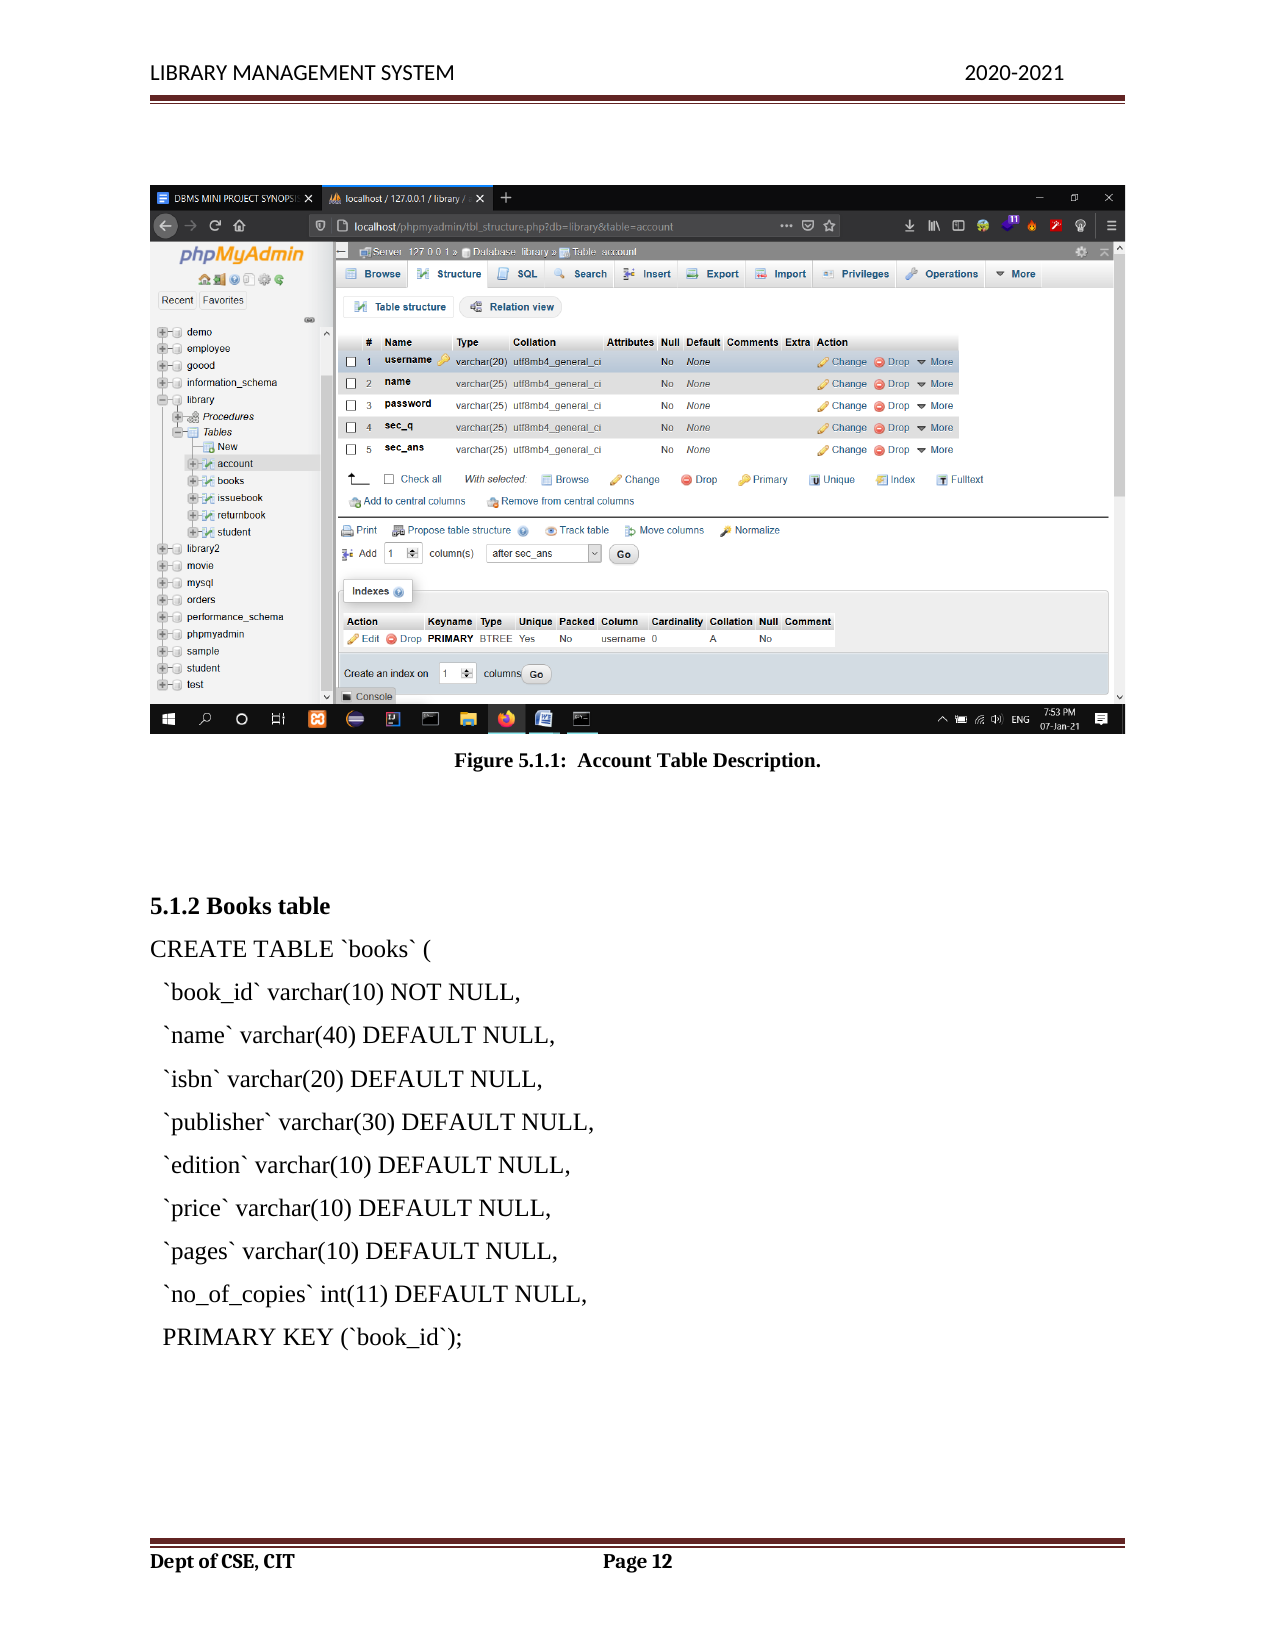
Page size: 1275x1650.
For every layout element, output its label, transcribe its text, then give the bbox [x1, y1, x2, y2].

text `isbn` varchar(20) DEFAULT NULL, [150, 1064, 1125, 1092]
text `edition` varchar(10) DEFAULT NULL, [150, 1150, 1125, 1179]
text PRIMARY KEY (`book_id`); [150, 1322, 1125, 1351]
text 5.1.2 Books table [150, 891, 1125, 920]
text Figure 5.1.1: Account Table Description. [150, 748, 1125, 772]
text `no_of_copies` int(11) DEFAULT NULL, [150, 1279, 1125, 1308]
text CREATE TABLE `books` ( [150, 934, 1125, 963]
text `price` varchar(10) DEFAULT NULL, [150, 1193, 1125, 1222]
text `book_id` varchar(10) NOT NULL, [150, 977, 1125, 1006]
text `publisher` varchar(30) DEFAULT NULL, [150, 1107, 1125, 1136]
text `pages` varchar(10) DEFAULT NULL, [150, 1236, 1125, 1265]
text `name` varchar(40) DEFAULT NULL, [150, 1021, 1125, 1049]
picture [150, 185, 1125, 734]
